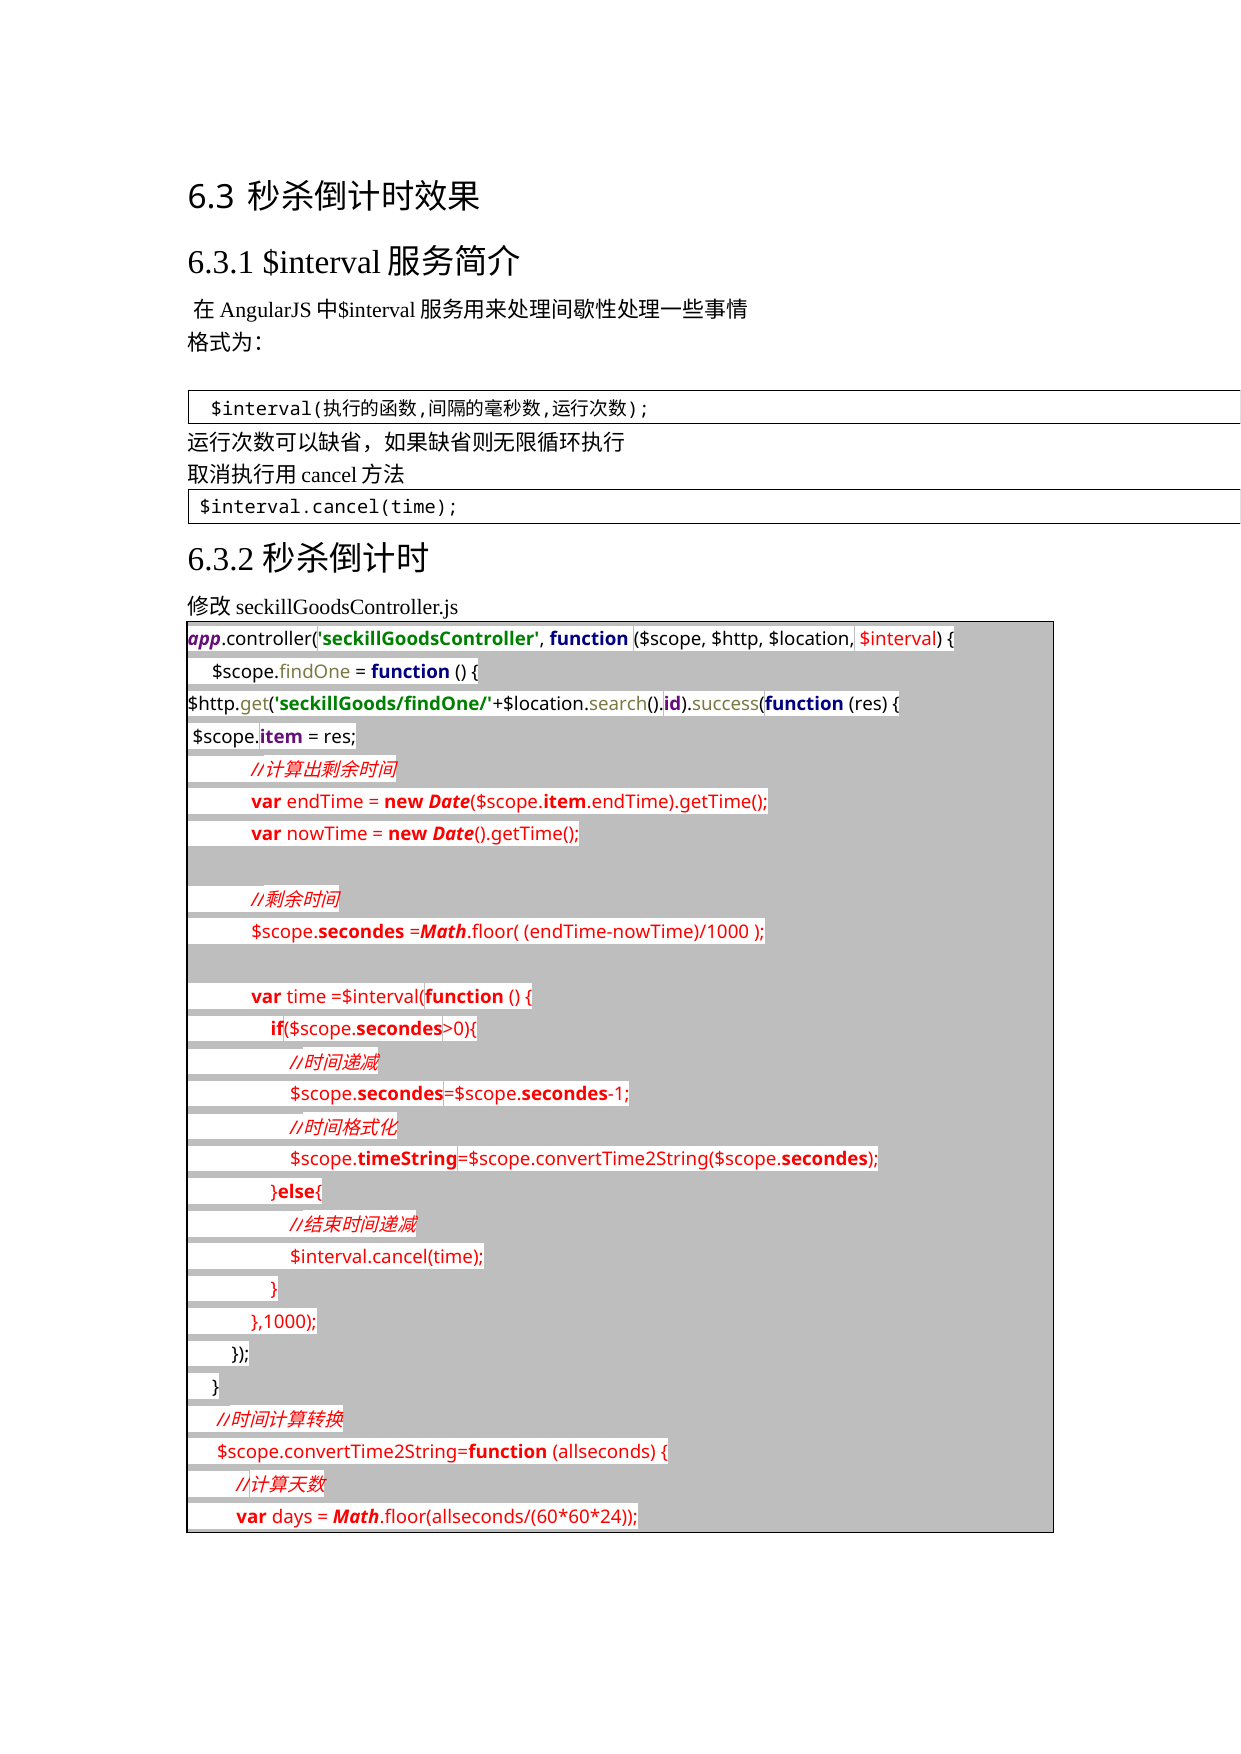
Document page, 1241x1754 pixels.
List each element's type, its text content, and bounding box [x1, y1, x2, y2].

text 运行次数可以缺省，如果缺省则无限循环执行 [187, 424, 1053, 457]
text 在AngularJS中$interval服务用来处理间歇性处理一些事情 [187, 292, 1053, 324]
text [188, 622, 1053, 1532]
subtitle 秒杀倒计时效果 [187, 162, 1053, 227]
table_header $interval(执行的函数,间隔的毫秒数,运行次数); [189, 391, 1240, 423]
text 取消执行用cancel方法 [187, 457, 1053, 489]
text 格式为： [187, 324, 1053, 357]
subtitle 秒杀倒计时 [187, 524, 1053, 589]
text 修改seckillGoodsController.js [187, 589, 1053, 621]
subtitle $interval服务简介 [187, 227, 1053, 292]
table_header $interval.cancel(time); [189, 490, 1240, 523]
